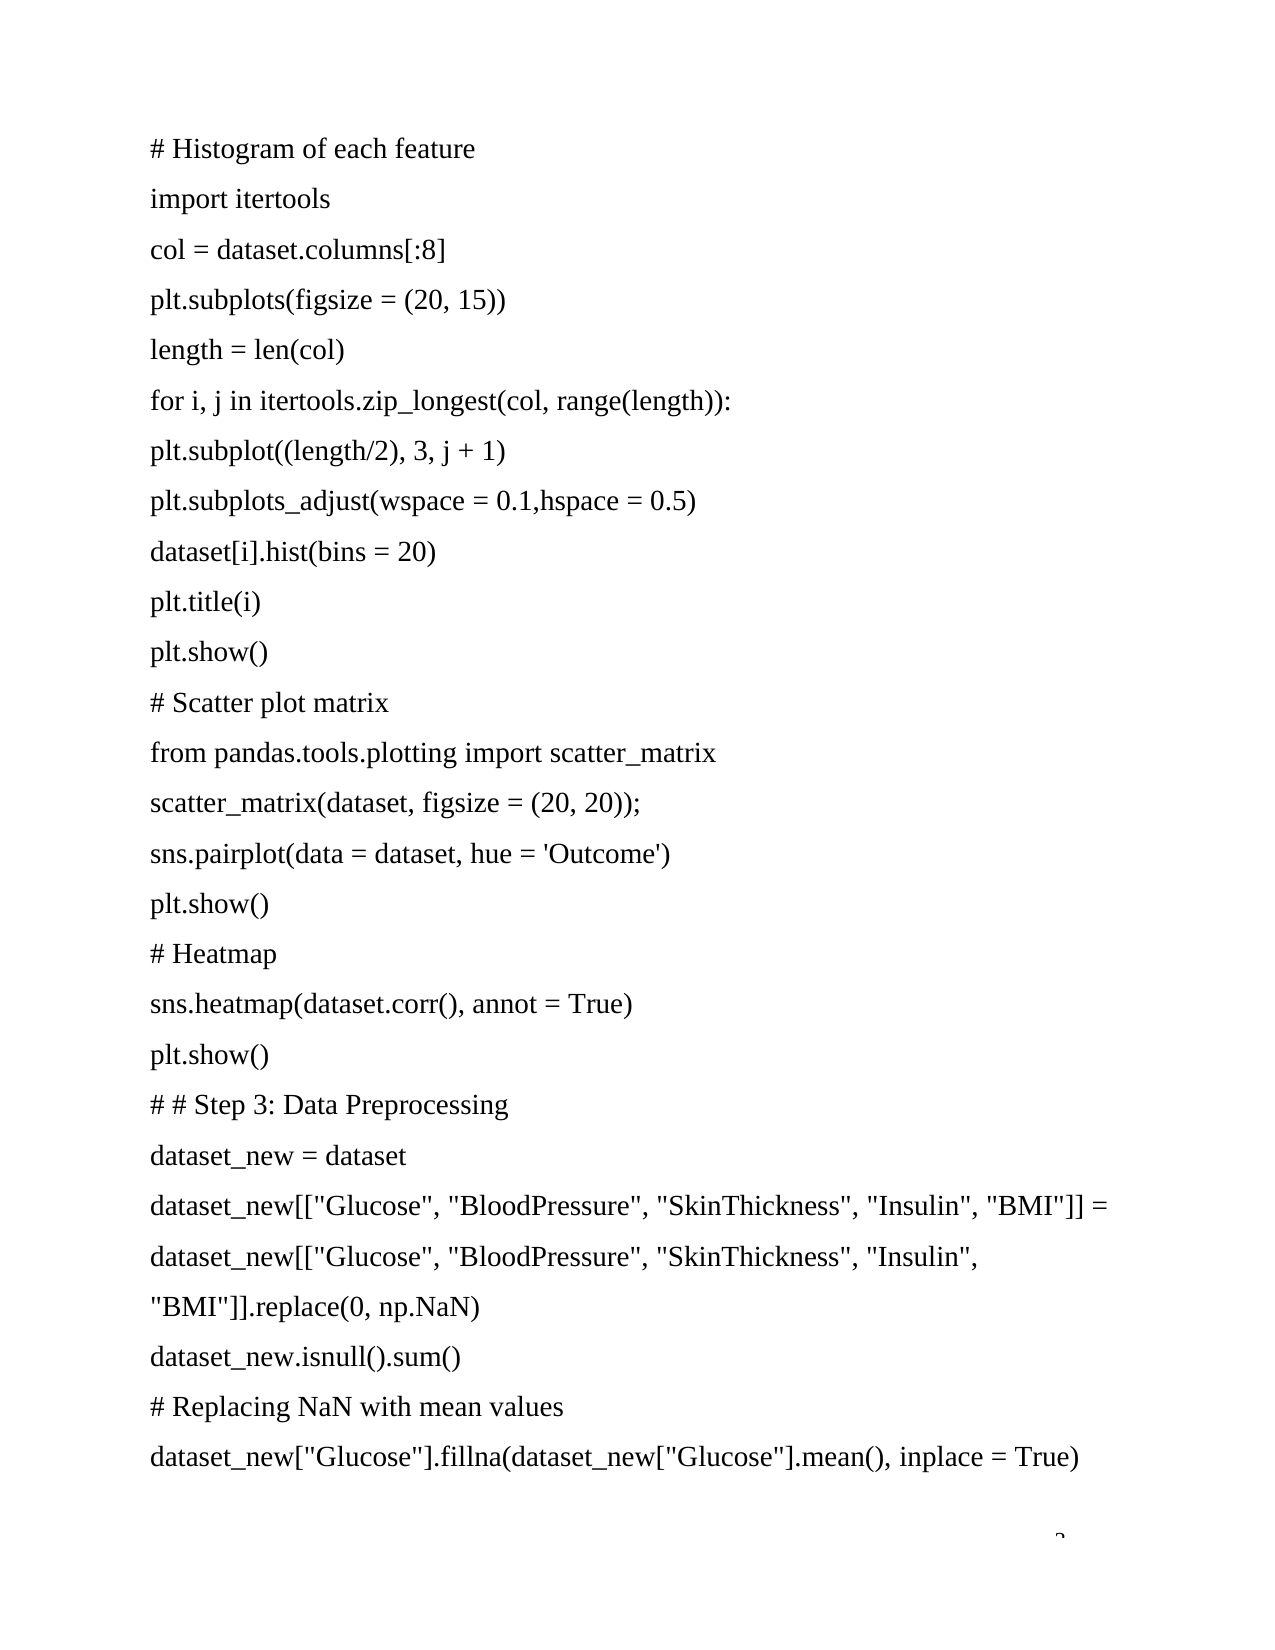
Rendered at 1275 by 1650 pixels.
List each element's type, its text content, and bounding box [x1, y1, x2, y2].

text # # Step 3: Data Preprocessing dataset_new = dataset [150, 1087, 511, 1171]
text sns.heatmap(dataset.corr(), annot = True) plt.show() [150, 987, 635, 1071]
text # Histogram of each feature import itertools [150, 131, 478, 215]
text col = dataset.columns[:8] plt.subplots(figsize = (20, 15)) length = len(col) [150, 232, 506, 366]
text plt.title(i) plt.show() [150, 584, 270, 668]
text dataset_new[["Glucose", "BloodPressure", "SkinThickness", "Insulin", "BMI"]] = dataset_new[["Glucose", "BloodPressure", "SkinThickness", "Insulin", "BMI"]].replace(0, np.NaN) [150, 1188, 1133, 1323]
text dataset_new.isnull().sum() [150, 1339, 1137, 1373]
text for i, j in itertools.zip_longest(col, range(length)): plt.subplot((length/2), 3, j + 1) plt.subplots_adjust(wspace = 0.1,hspace = 0.5) dataset[i].hist(bins = 20) [150, 383, 750, 567]
text from pandas.tools.plotting import scatter_matrix scatter_matrix(dataset, figsize = (20, 20)); sns.pairplot(data = dataset, hue = 'Outcome') plt.show() [150, 735, 728, 919]
text # Heatmap [150, 936, 1137, 970]
text # Replacing NaN with mean values dataset_new["Glucose"].fillna(dataset_new["Glucose"].mean(), inplace = True) [150, 1389, 1137, 1473]
text # Scatter plot matrix [150, 685, 1137, 718]
